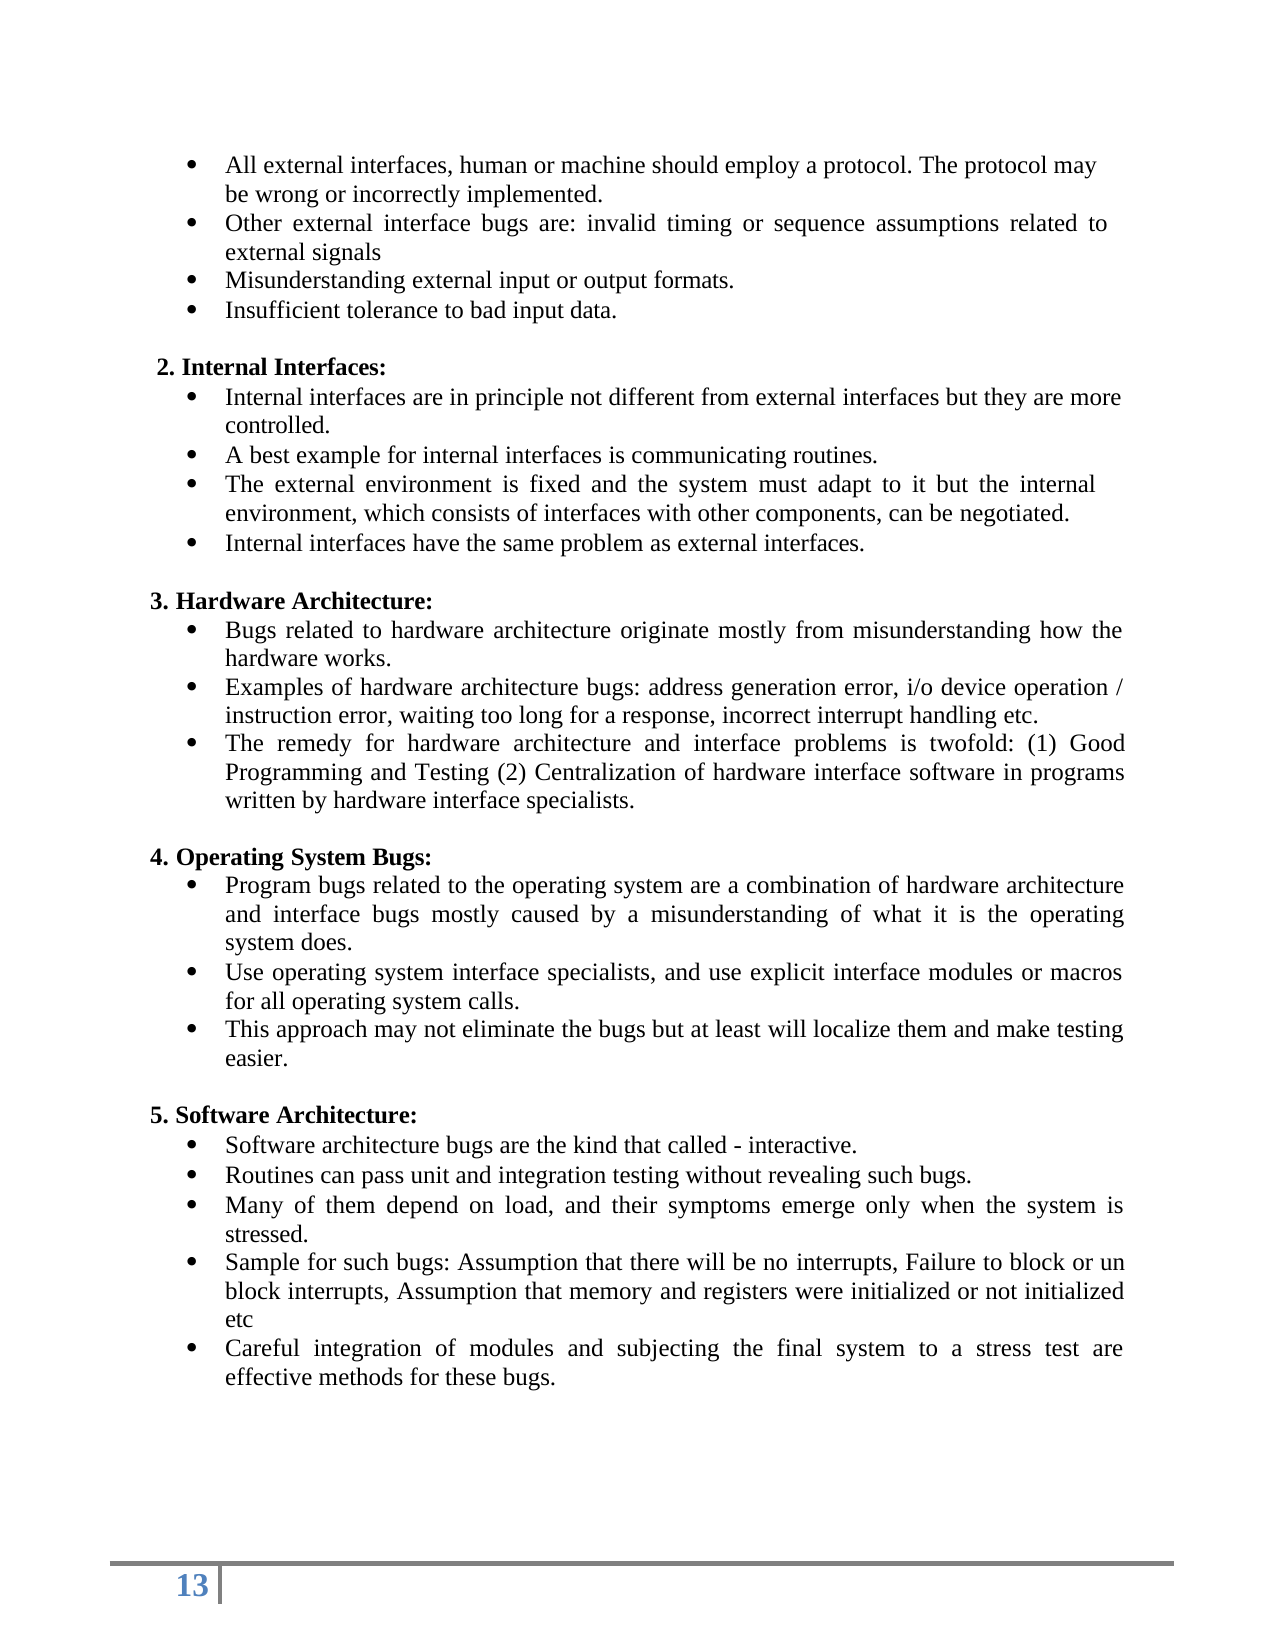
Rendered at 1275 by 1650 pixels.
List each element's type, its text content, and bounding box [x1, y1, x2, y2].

list The external environment is fixed and the system must adapt to it but the internal environment, which consists of interfaces with other components, can be negotiated. [187, 469, 1124, 527]
list Insufficient tolerance to bad input data. [187, 295, 1185, 324]
list All external interfaces, human or machine should employ a protocol. The protocol may be wrong or incorrectly implemented. [187, 150, 1125, 208]
list Internal interfaces are in principle not different from external interfaces but they are more controlled. [187, 382, 1124, 439]
subtitle Software Architecture: [150, 1100, 1185, 1129]
list A best example for internal interfaces is communicating routines. [187, 439, 1185, 469]
list The remedy for hardware architecture and interface problems is twofold: (1) Good Programming and Testing (2) Centralization of hardware interface software in programs written by hardware interface specialists. [187, 729, 1126, 814]
list This approach may not eliminate the bugs but at least will localize them and make testing easier. [187, 1014, 1124, 1072]
list Sample for such bugs: Assumption that there will be no interrupts, Failure to block or un block interrupts, Assumption that memory and registers were initialized or not initialized etc [187, 1248, 1125, 1333]
list Many of them depend on load, and their symptoms emerge only when the system is stressed. [187, 1190, 1125, 1248]
subtitle Internal Interfaces: [156, 352, 1185, 381]
list Other external interface bugs are: invalid timing or sequence assumptions related to external signals [187, 208, 1124, 265]
subtitle Hardware Architecture: [150, 586, 1185, 614]
list Program bugs related to the operating system are a combination of hardware architecture and interface bugs mostly caused by a misunderstanding of what it is the operating system does. [187, 871, 1125, 956]
list Careful integration of modules and subjecting the final system to a stress test are effective methods for these bugs. [187, 1333, 1124, 1391]
list Examples of hardware architecture bugs: address generation error, i/o device operation / instruction error, waiting too long for a response, incorrect interrupt handling etc. [187, 672, 1124, 729]
subtitle Operating System Bugs: [150, 842, 1185, 871]
list Misunderstanding external input or output formats. [187, 265, 1185, 295]
list Internal interfaces have the same problem as external interfaces. [187, 527, 1185, 557]
list Routines can pass unit and integration testing without revealing such bugs. [187, 1159, 1185, 1190]
list Bugs related to hardware architecture originate mostly from misunderstanding how the hardware works. [187, 616, 1123, 672]
list Software architecture bugs are the kind that called - interactive. [187, 1129, 1185, 1159]
list Use operating system interface specialists, and use explicit interface modules or macros for all operating system calls. [187, 957, 1124, 1014]
